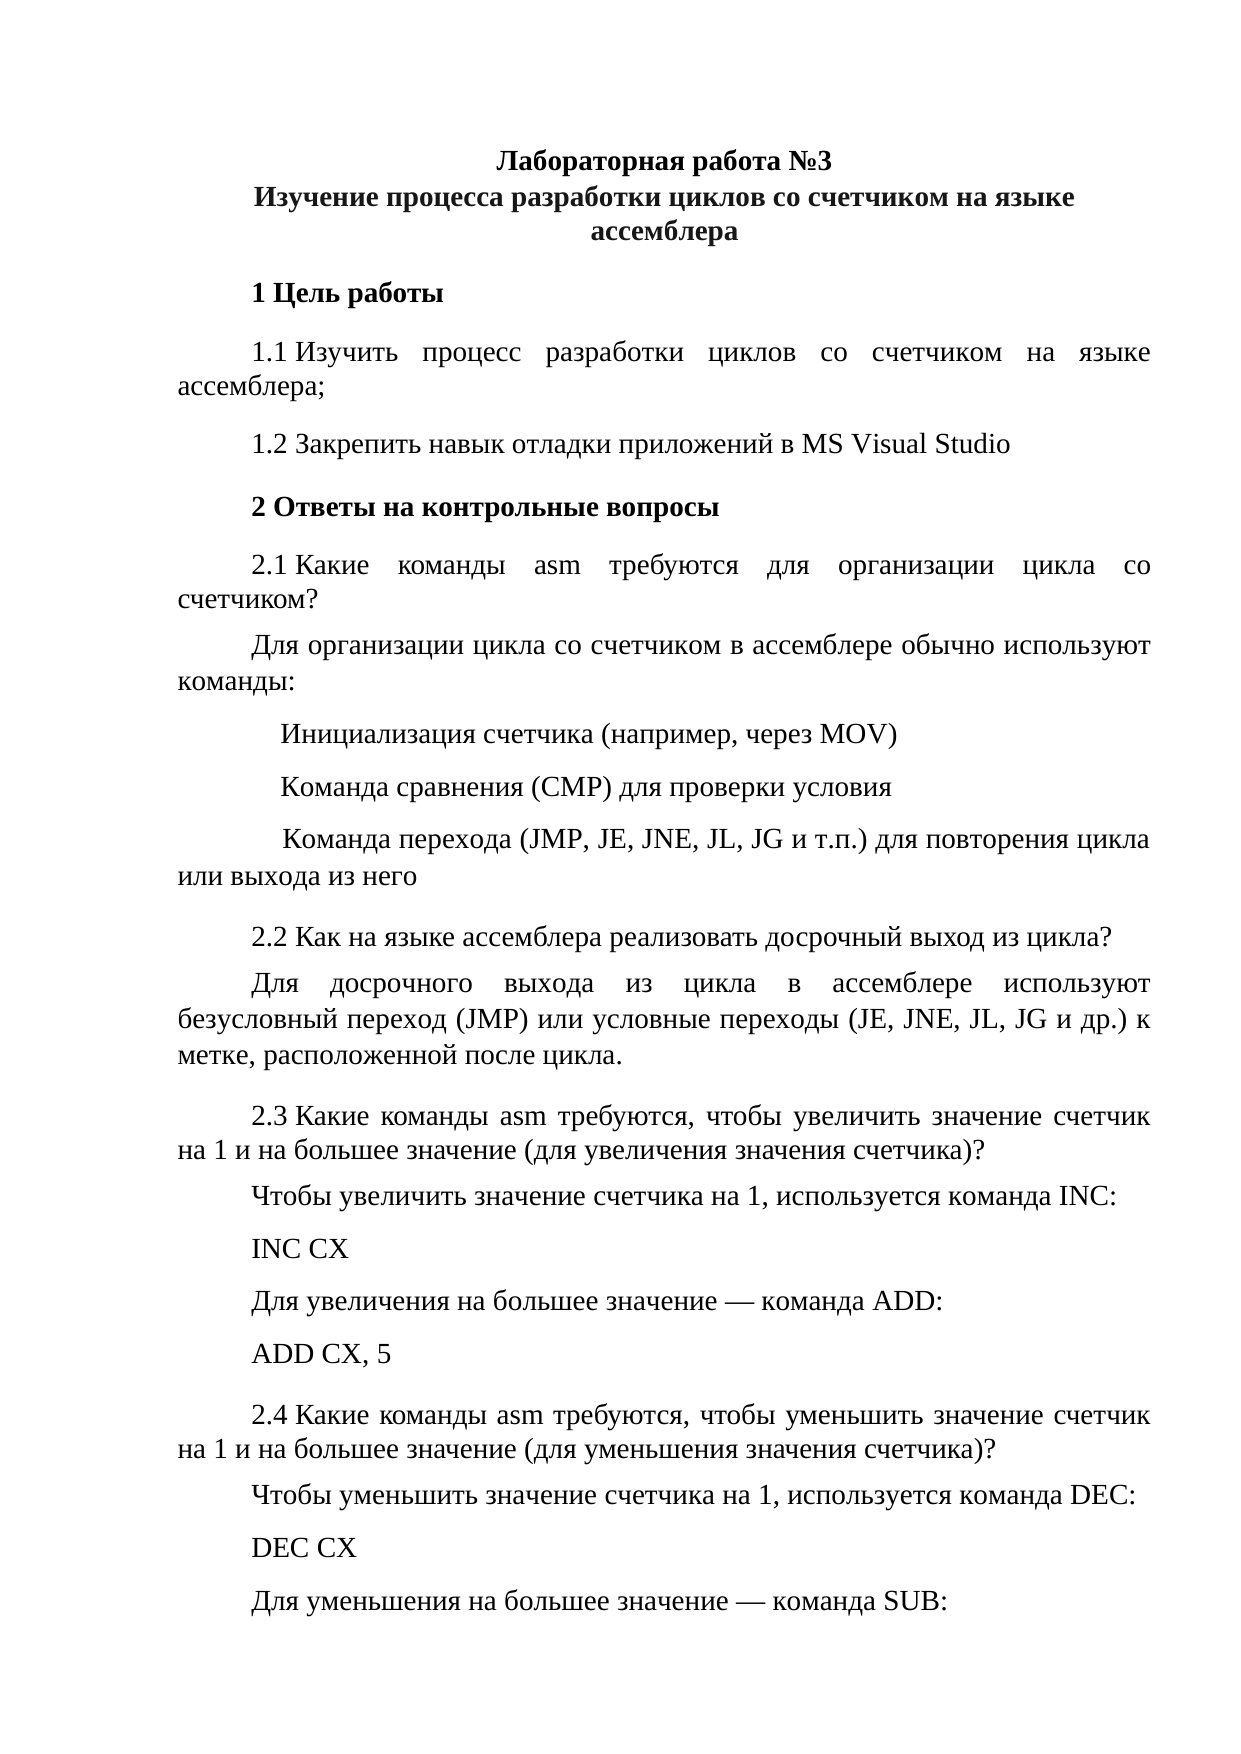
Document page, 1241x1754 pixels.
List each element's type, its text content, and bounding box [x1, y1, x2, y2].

text Команда сравнения (CMP) для проверки условия [177, 769, 1152, 802]
text Закрепить навык отладки приложений в MS Visual Studio [177, 426, 1152, 460]
list Цель работы [177, 276, 1152, 309]
text Какие команды asm требуются для организации цикла со счетчиком? [177, 547, 1152, 614]
text Какие команды asm требуются, чтобы увеличить значение счетчик на 1 и на большее значение (для увеличения значения счетчика)? [177, 1098, 1152, 1165]
text Для организации цикла со счетчиком в ассемблере обычно используют команды: [177, 627, 1152, 697]
text DEC CX [177, 1530, 1152, 1563]
text INC CX [177, 1231, 1152, 1264]
text Для уменьшения на большее значение — команда SUB: [177, 1583, 1152, 1616]
text Инициализация счетчика (например, через MOV) [177, 716, 1152, 749]
text ADD CX, 5 [177, 1336, 1152, 1370]
text Изучить процесс разработки циклов со счетчиком на языке ассемблера; [177, 334, 1152, 401]
text Чтобы увеличить значение счетчика на 1, используется команда INC: [177, 1178, 1152, 1211]
subtitle Изучение процесса разработки циклов со счетчиком на языке ассемблера [177, 179, 1152, 246]
text Команда перехода (JMP, JE, JNE, JL, JG и т.п.) для повторения цикла или выхода из него [177, 822, 1152, 891]
text Для увеличения на большее значение — команда ADD: [177, 1283, 1152, 1317]
subtitle Лабораторная работа №3 [177, 143, 1152, 177]
text Ответы на контрольные вопросы [177, 489, 1152, 522]
text Для досрочного выхода из цикла в ассемблере используют безусловный переход (JMP) или условные переходы (JE, JNE, JL, JG и др.) к метке, расположенной после цикла. [177, 965, 1152, 1071]
text Как на языке ассемблера реализовать досрочный выход из цикла? [177, 919, 1152, 952]
text Чтобы уменьшить значение счетчика на 1, используется команда DEC: [177, 1477, 1152, 1511]
text Какие команды asm требуются, чтобы уменьшить значение счетчик на 1 и на большее значение (для уменьшения значения счетчика)? [177, 1397, 1152, 1464]
